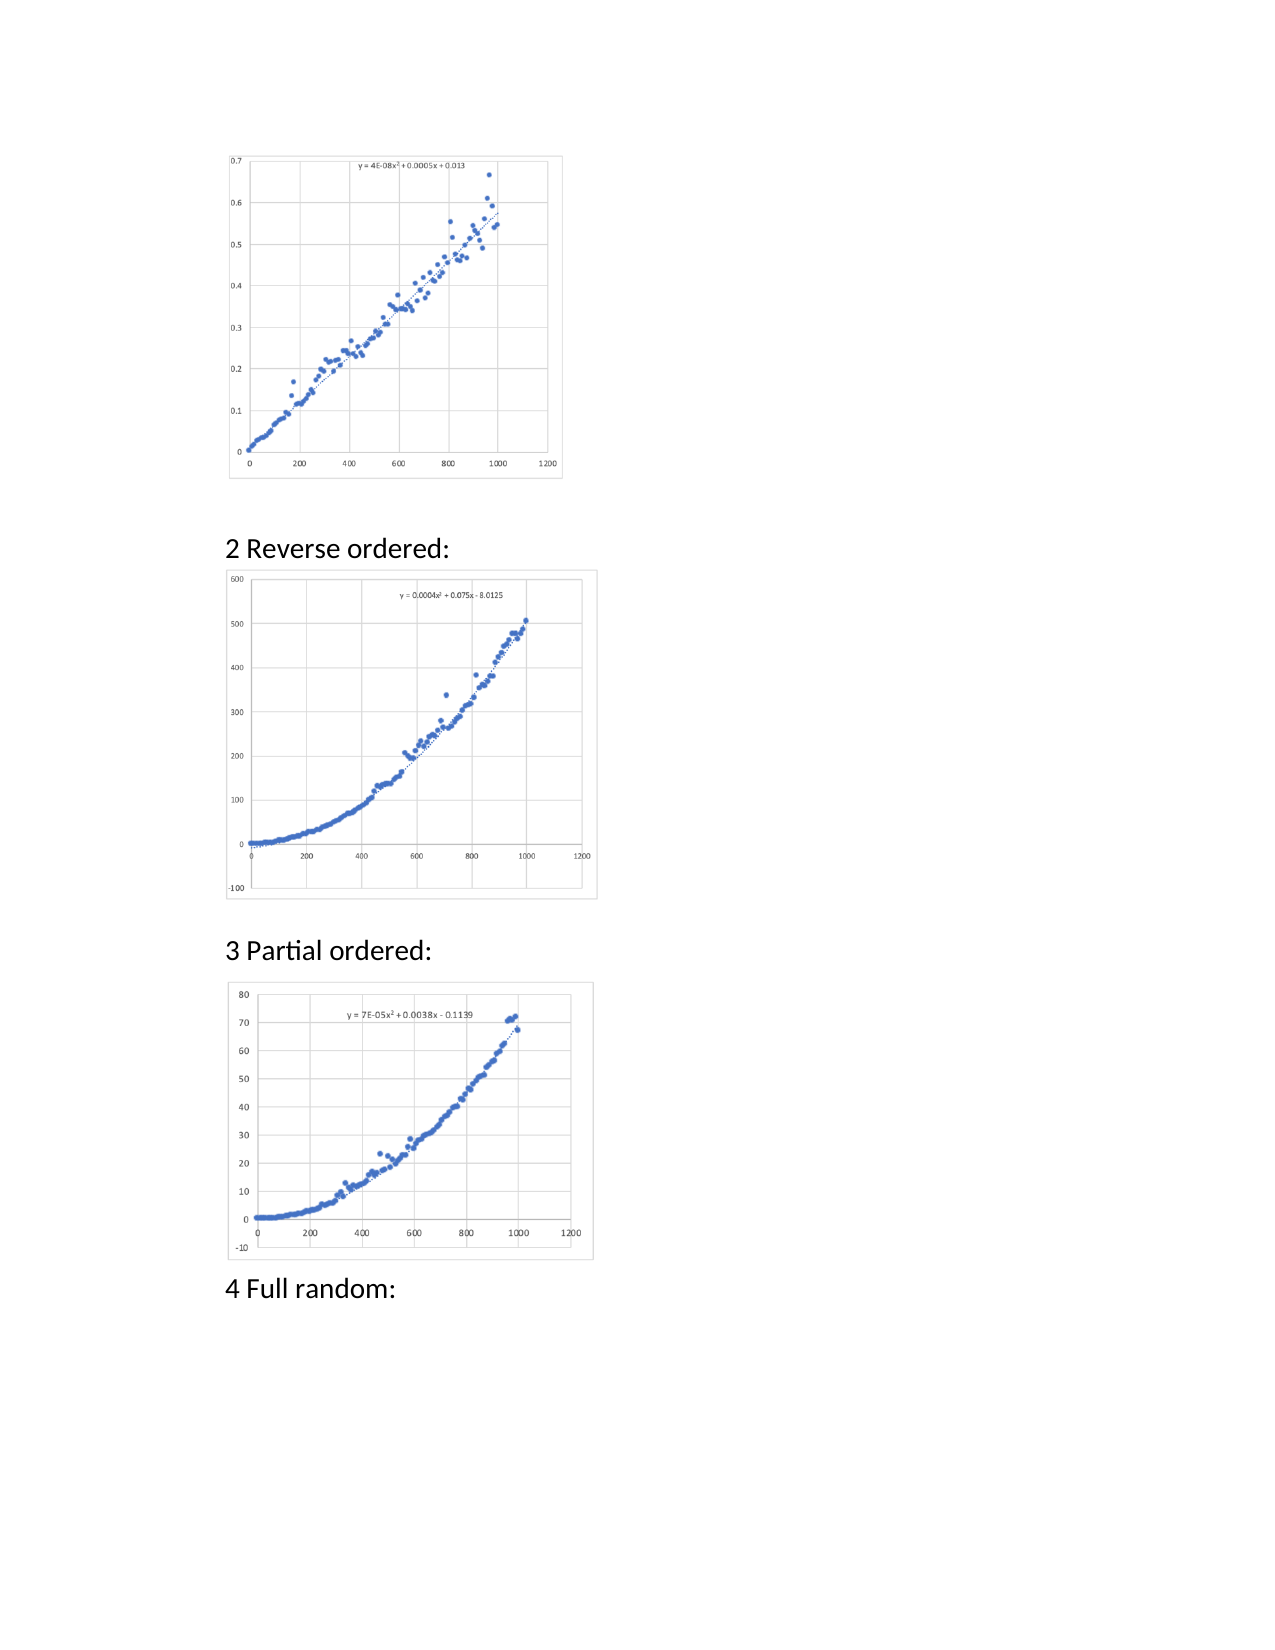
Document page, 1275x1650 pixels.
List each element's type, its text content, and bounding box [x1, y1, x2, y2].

list 3 Partial ordered: [225, 932, 1125, 968]
picture [225, 568, 603, 902]
picture [225, 971, 597, 1268]
picture [225, 150, 567, 490]
list 4 Full random: [225, 1270, 1125, 1305]
list 2 Reverse ordered: [225, 531, 1125, 566]
